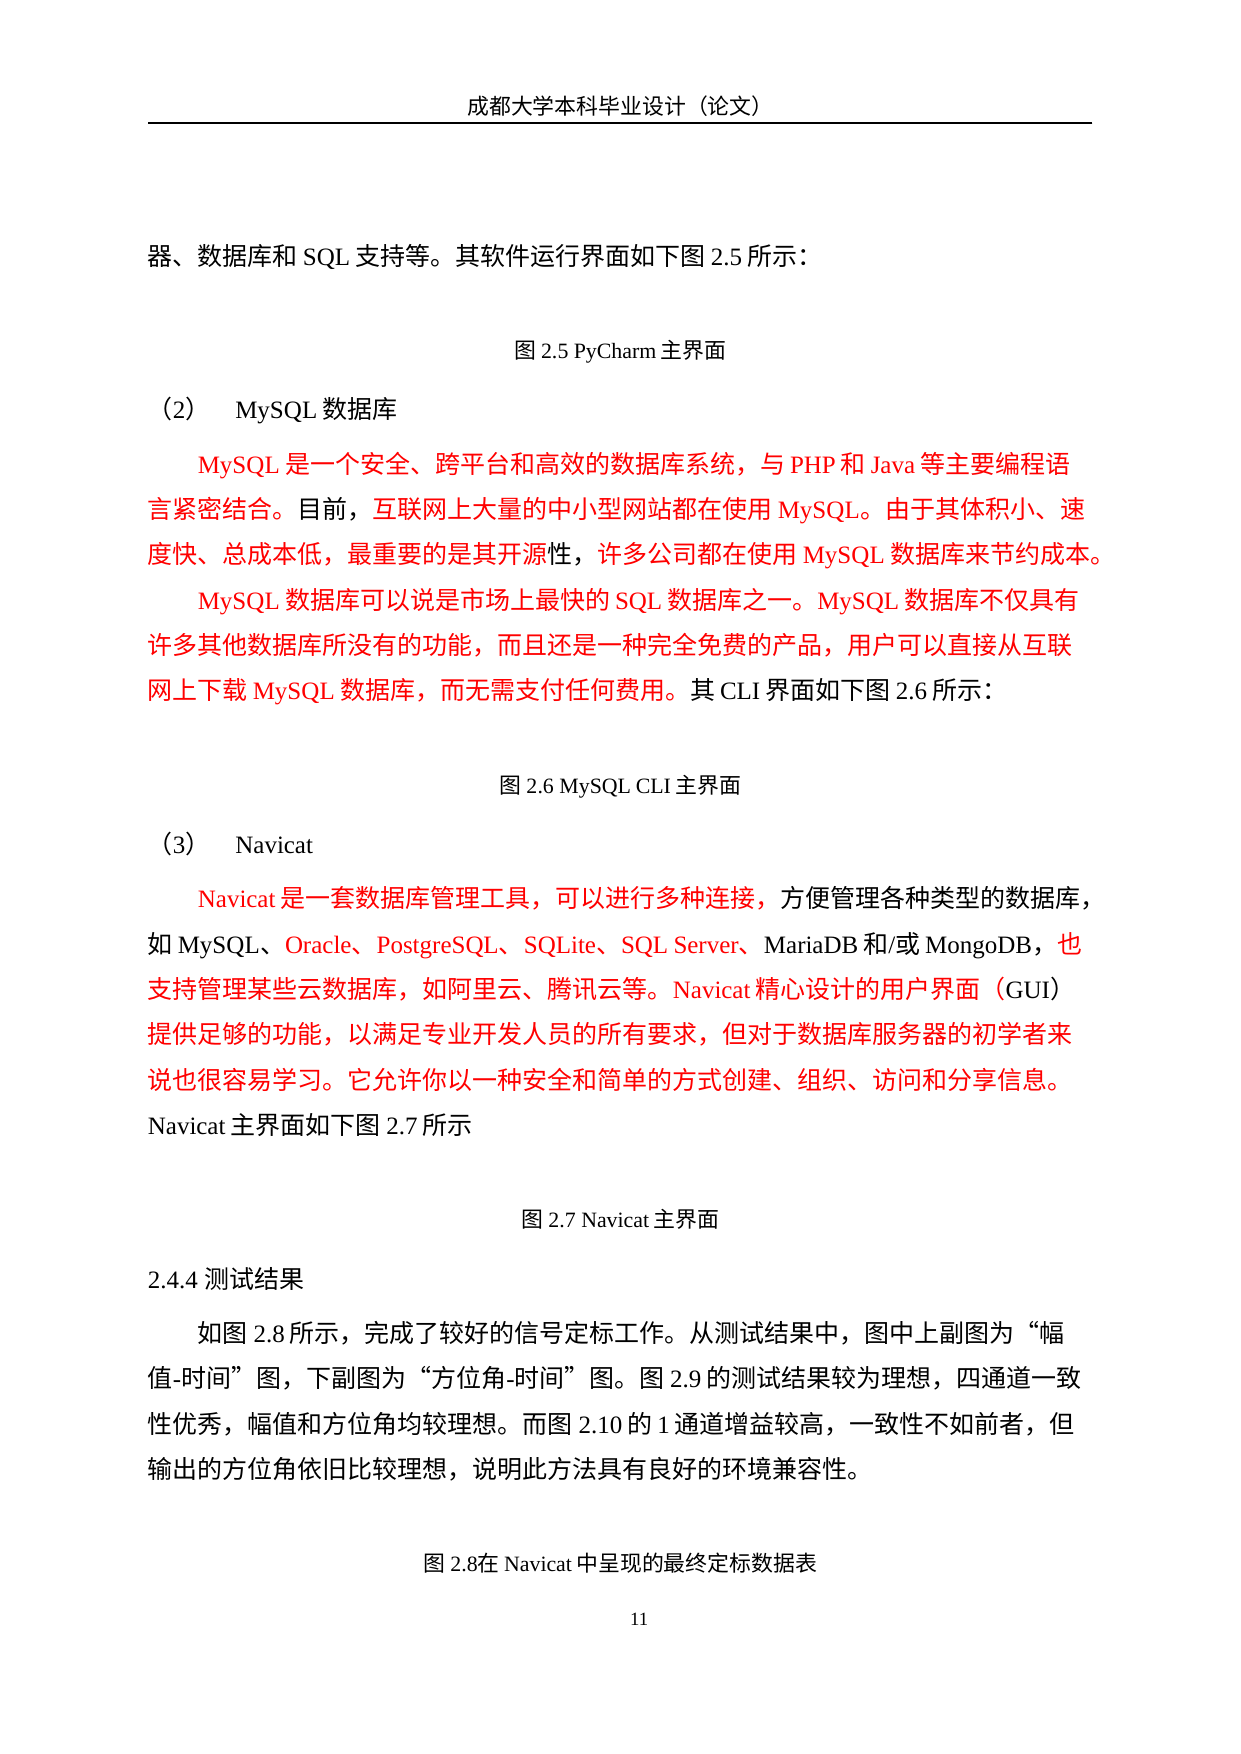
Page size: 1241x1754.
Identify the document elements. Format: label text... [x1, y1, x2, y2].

text 如图 2.8所示，完成了较好的信号定标工作。从测试结果中，图中上副图为“幅值-时间”图，下副图为“方位角-时间”图。图 2.9的测试结果较为理想，四通道一致性优秀，幅值和方位角均较理想。而图 2.10的1通道增益较高，一致性不如前者，但输出的方位角依旧比较理想，说明此方法具有良好的环境兼容性。 [148, 1313, 1092, 1486]
text 图 2.6 MySQL CLI主界面 [148, 768, 1092, 799]
subtitle Navicat [148, 824, 1092, 861]
subtitle 测试结果 [148, 1259, 1092, 1295]
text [148, 236, 1092, 272]
text 图 2.5 PyCharm主界面 [148, 333, 1092, 365]
text MySQL是一个安全、跨平台和高效的数据库系统，与PHP和Java等主要编程语言紧密结合。目前，互联网上大量的中小型网站都在使用MySQL。由于其体积小、速度快、总成本低，最重要的是其开源性，许多公司都在使用MySQL数据库来节约成本。 [148, 444, 1092, 571]
subtitle MySQL数据库 [148, 390, 1092, 426]
text 图 2.8在Navicat中呈现的最终定标数据表 [148, 1546, 1092, 1578]
text 图 2.7 Navicat主界面 [148, 1202, 1092, 1234]
text MySQL数据库可以说是市场上最快的SQL数据库之一。MySQL数据库不仅具有许多其他数据库所没有的功能，而且还是一种完全免费的产品，用户可以直接从互联网上下载MySQL数据库，而无需支付任何费用。其CLI界面如下图 2.6所示： [148, 580, 1092, 707]
text Navicat是一套数据库管理工具，可以进行多种连接，方便管理各种类型的数据库，如MySQL、Oracle、PostgreSQL、SQLite、SQL Server、MariaDB和/或MongoDB，也支持管理某些云数据库，如阿里云、腾讯云等。Navicat精心设计的用户界面（GUI）提供足够的功能，以满足专业开发人员的所有要求，但对于数据库服务器的初学者来说也很容易学习。它允许你以一种安全和简单的方式创建、组织、访问和分享信息。Navicat主界面如下图 2.7所示 [148, 879, 1092, 1142]
